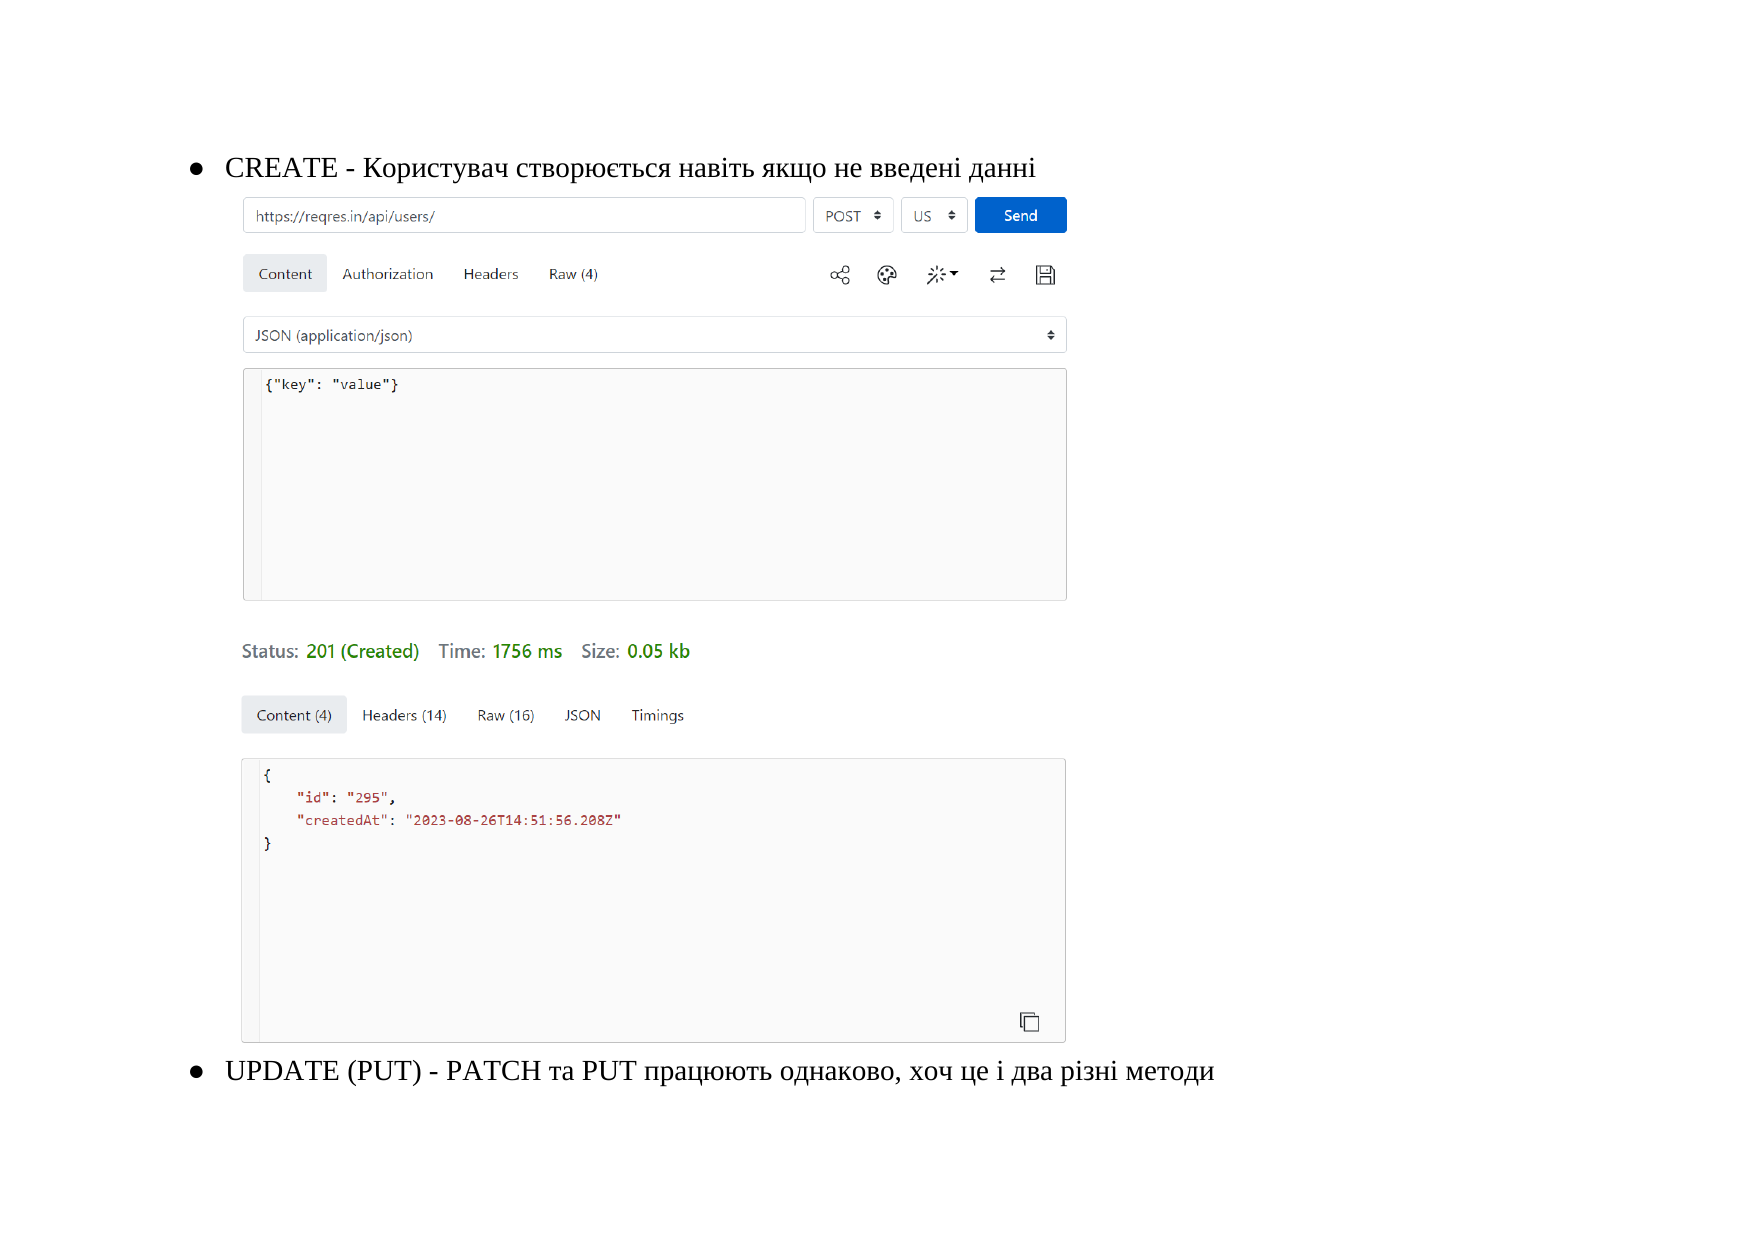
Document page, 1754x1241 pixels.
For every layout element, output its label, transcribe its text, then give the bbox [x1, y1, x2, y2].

picture [225, 187, 1082, 619]
list UPDATE (PUT) - PATCH та PUT працюють однаково, хоч це і два різні методи [187, 1053, 1604, 1087]
picture [225, 622, 1075, 1050]
